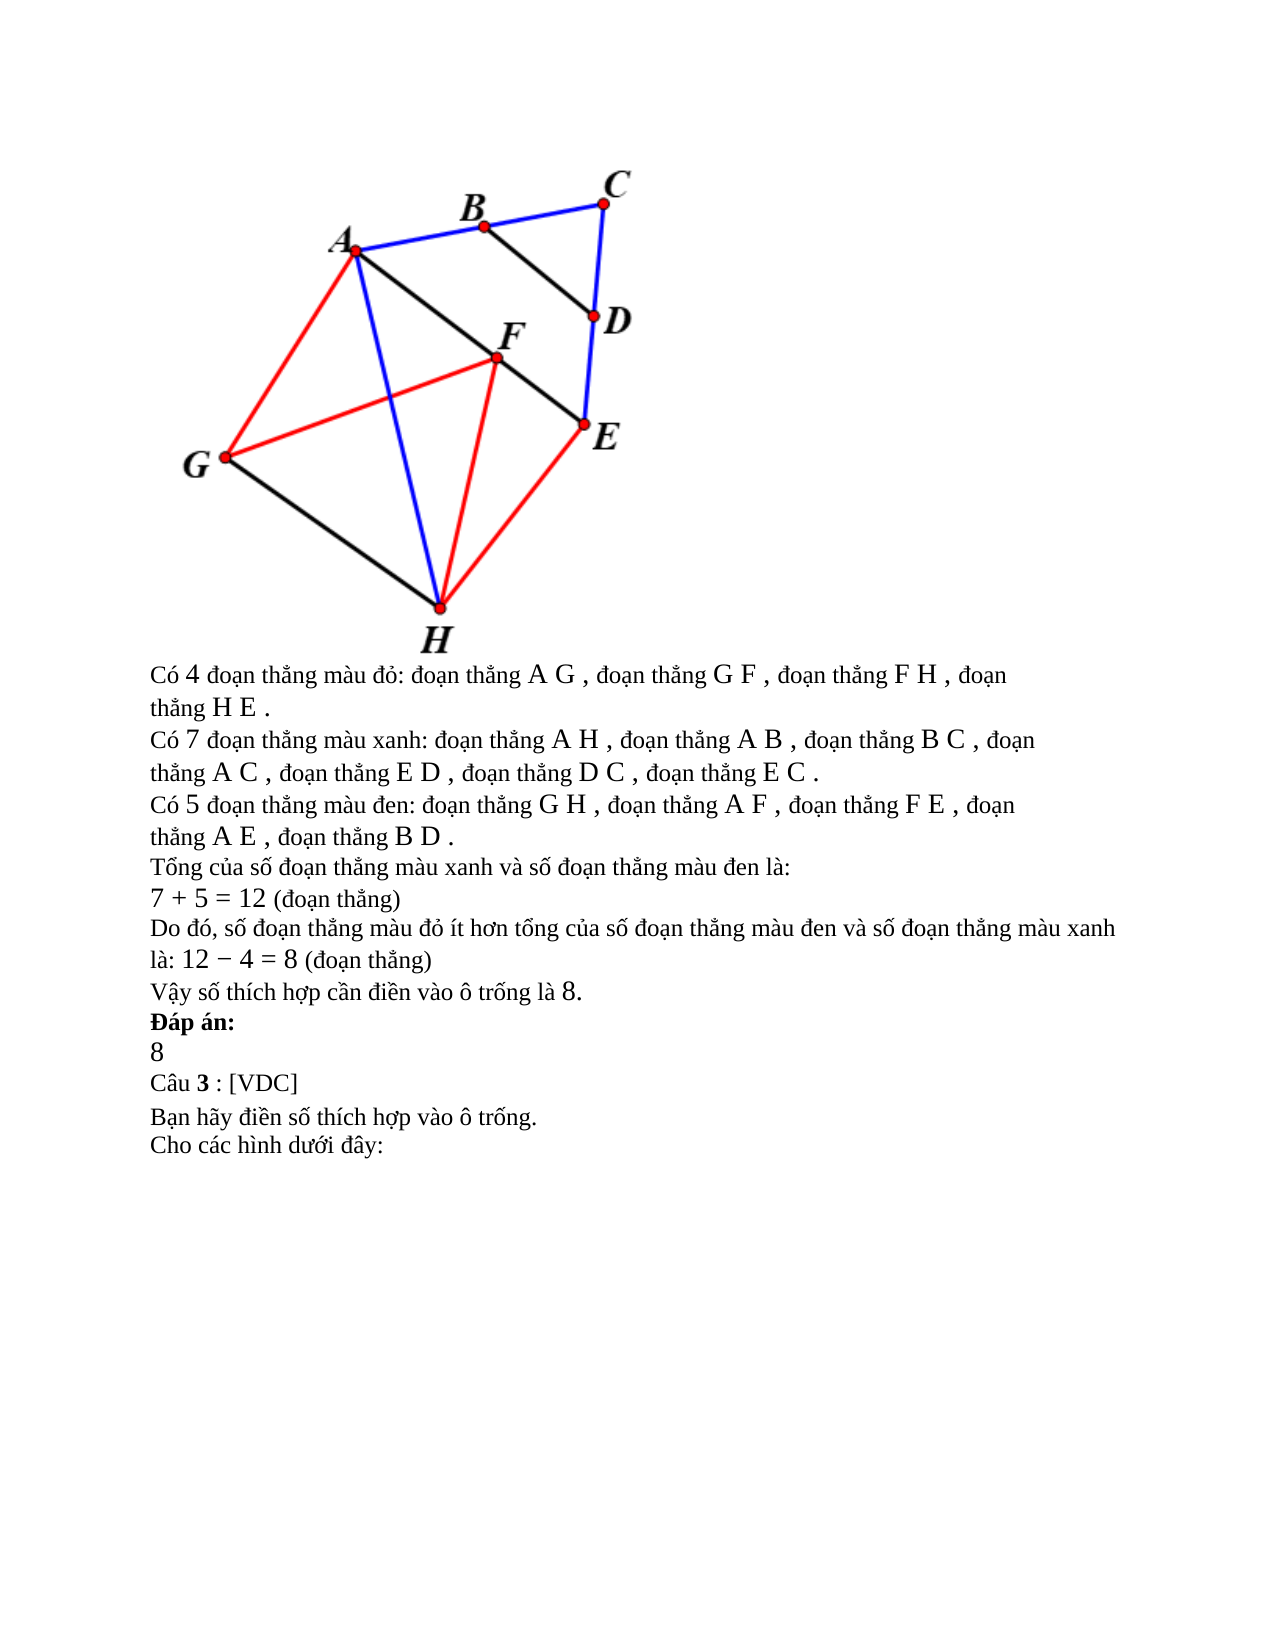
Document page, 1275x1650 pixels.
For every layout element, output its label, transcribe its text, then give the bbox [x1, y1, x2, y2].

picture [150, 150, 643, 658]
text Câu 3 : [VDC] [150, 1068, 1125, 1096]
text Bạn hãy điền số thích hợp vào ô trống. Cho các hình dưới đây: Sắp xếp các hình trên theo số lượng số đoạn thẳng ở mỗi hình giảm dần. Hình có số đoạn thẳng nhiều thứ hai là hình [[4]]. [150, 1102, 1125, 1159]
